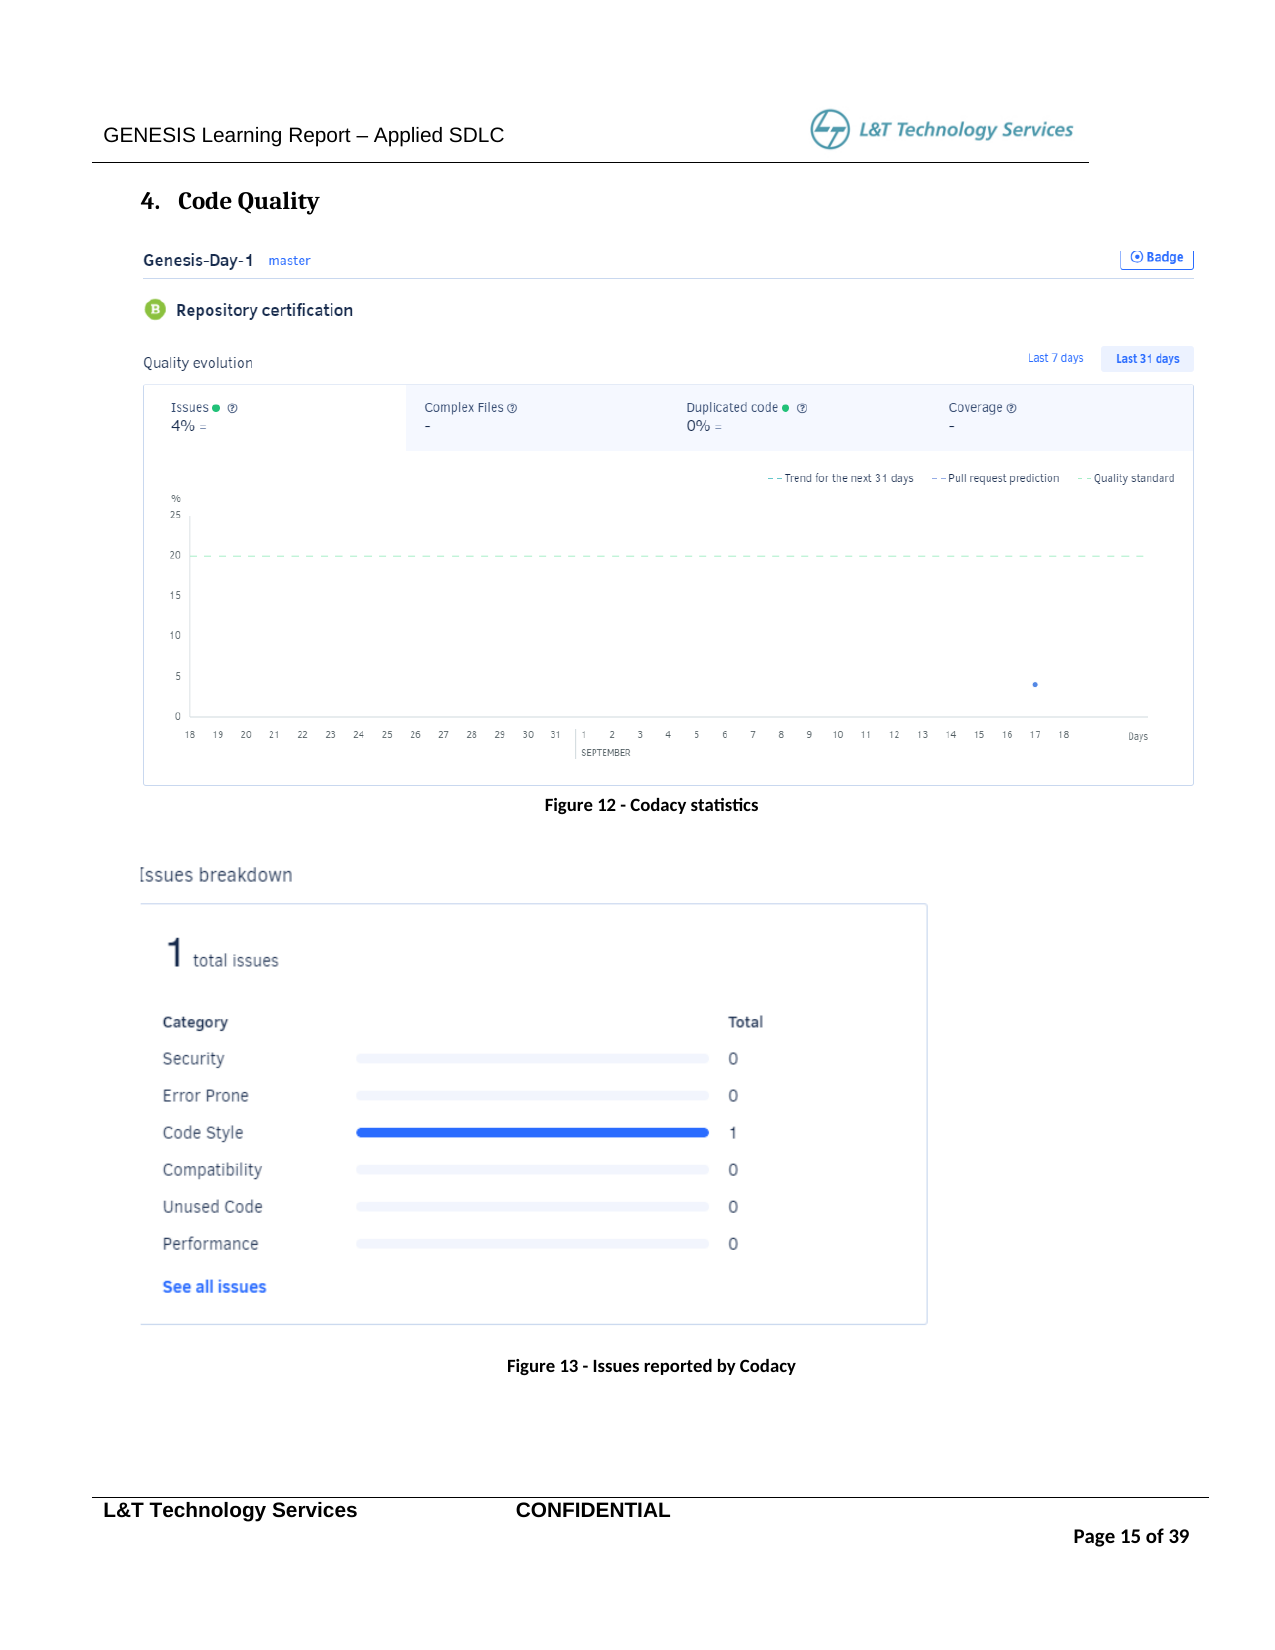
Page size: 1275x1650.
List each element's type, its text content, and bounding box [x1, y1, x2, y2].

subtitle Code Quality [141, 187, 1162, 216]
picture [140, 816, 941, 1355]
picture [140, 251, 1200, 794]
